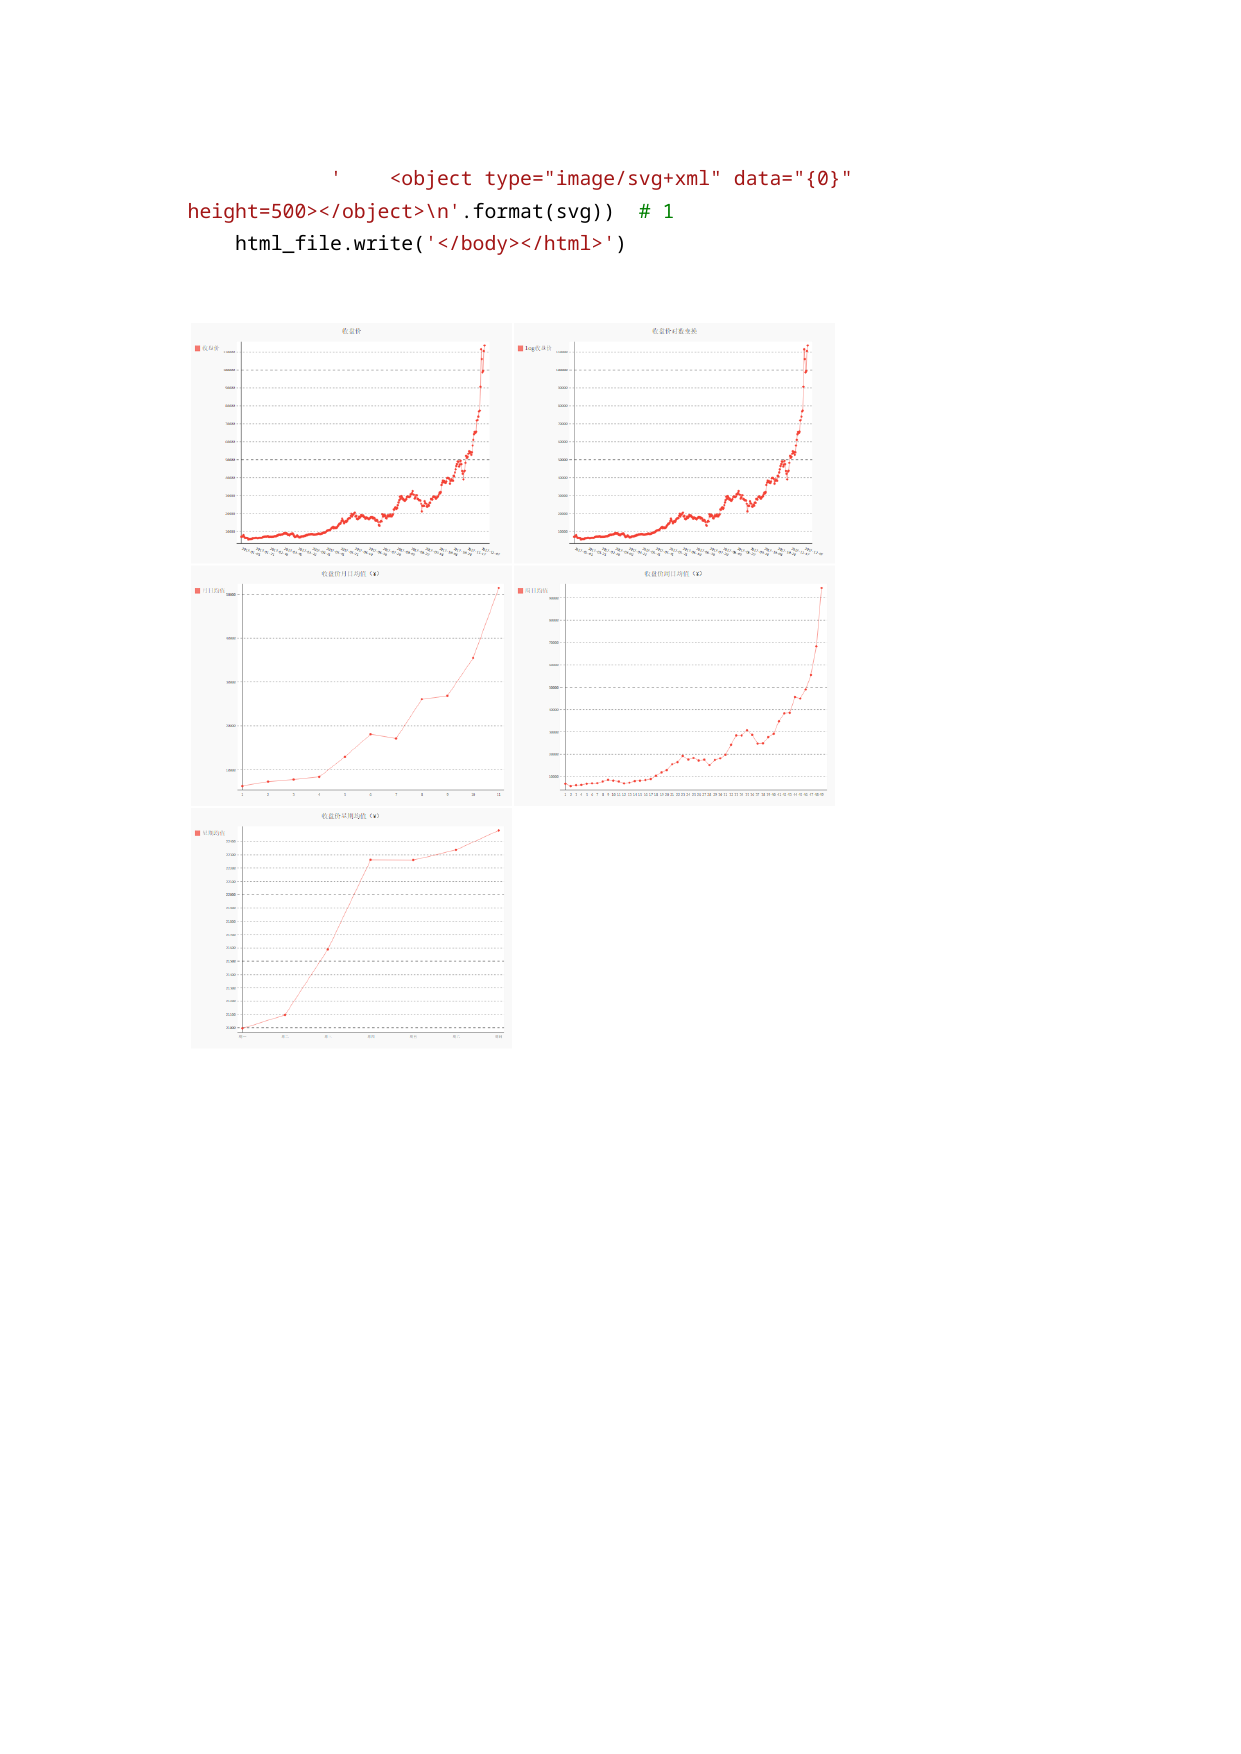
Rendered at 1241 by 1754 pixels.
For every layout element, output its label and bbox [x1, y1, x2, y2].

picture [187, 319, 1053, 1052]
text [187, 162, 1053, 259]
